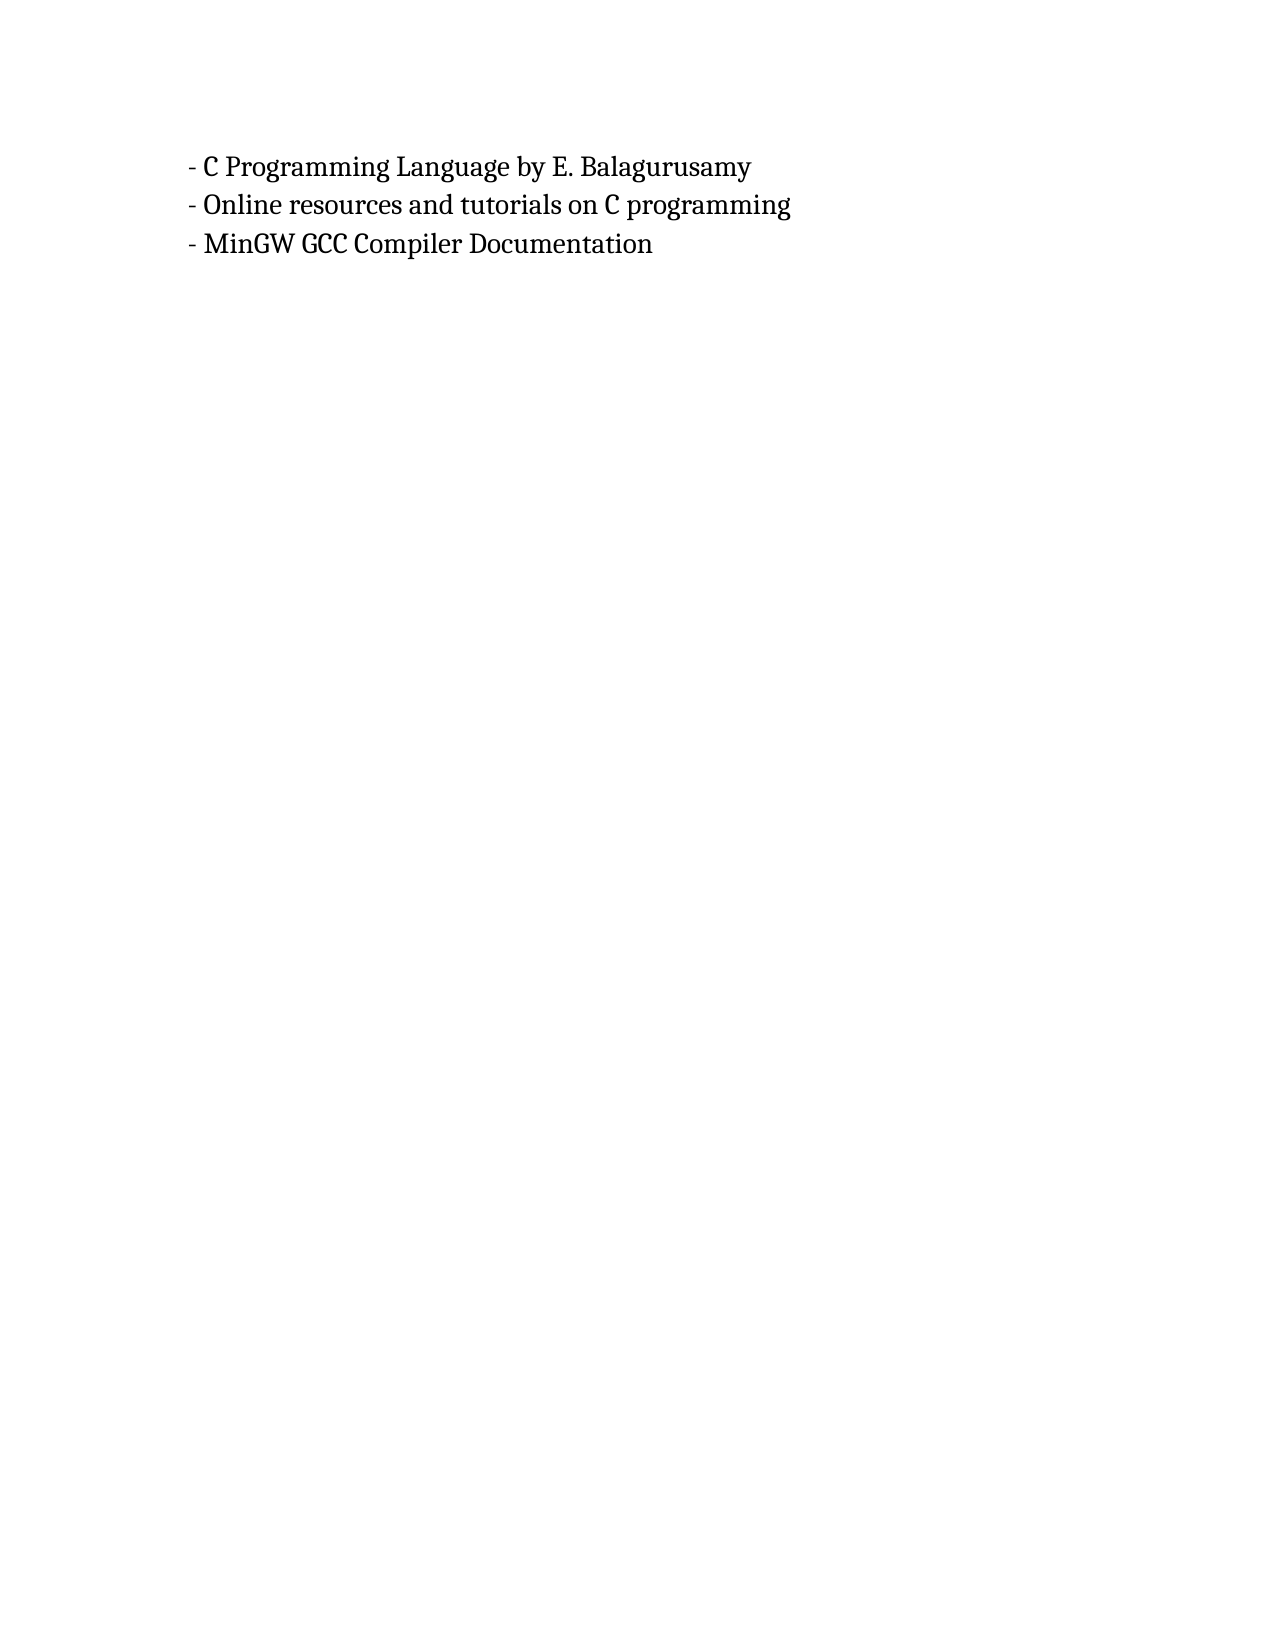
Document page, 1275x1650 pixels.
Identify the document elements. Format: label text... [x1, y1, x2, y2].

text - C Programming Language by E. Balagurusamy - Online resources and tutorials on C programming - MinGW GCC Compiler Documentation [187, 150, 1087, 261]
